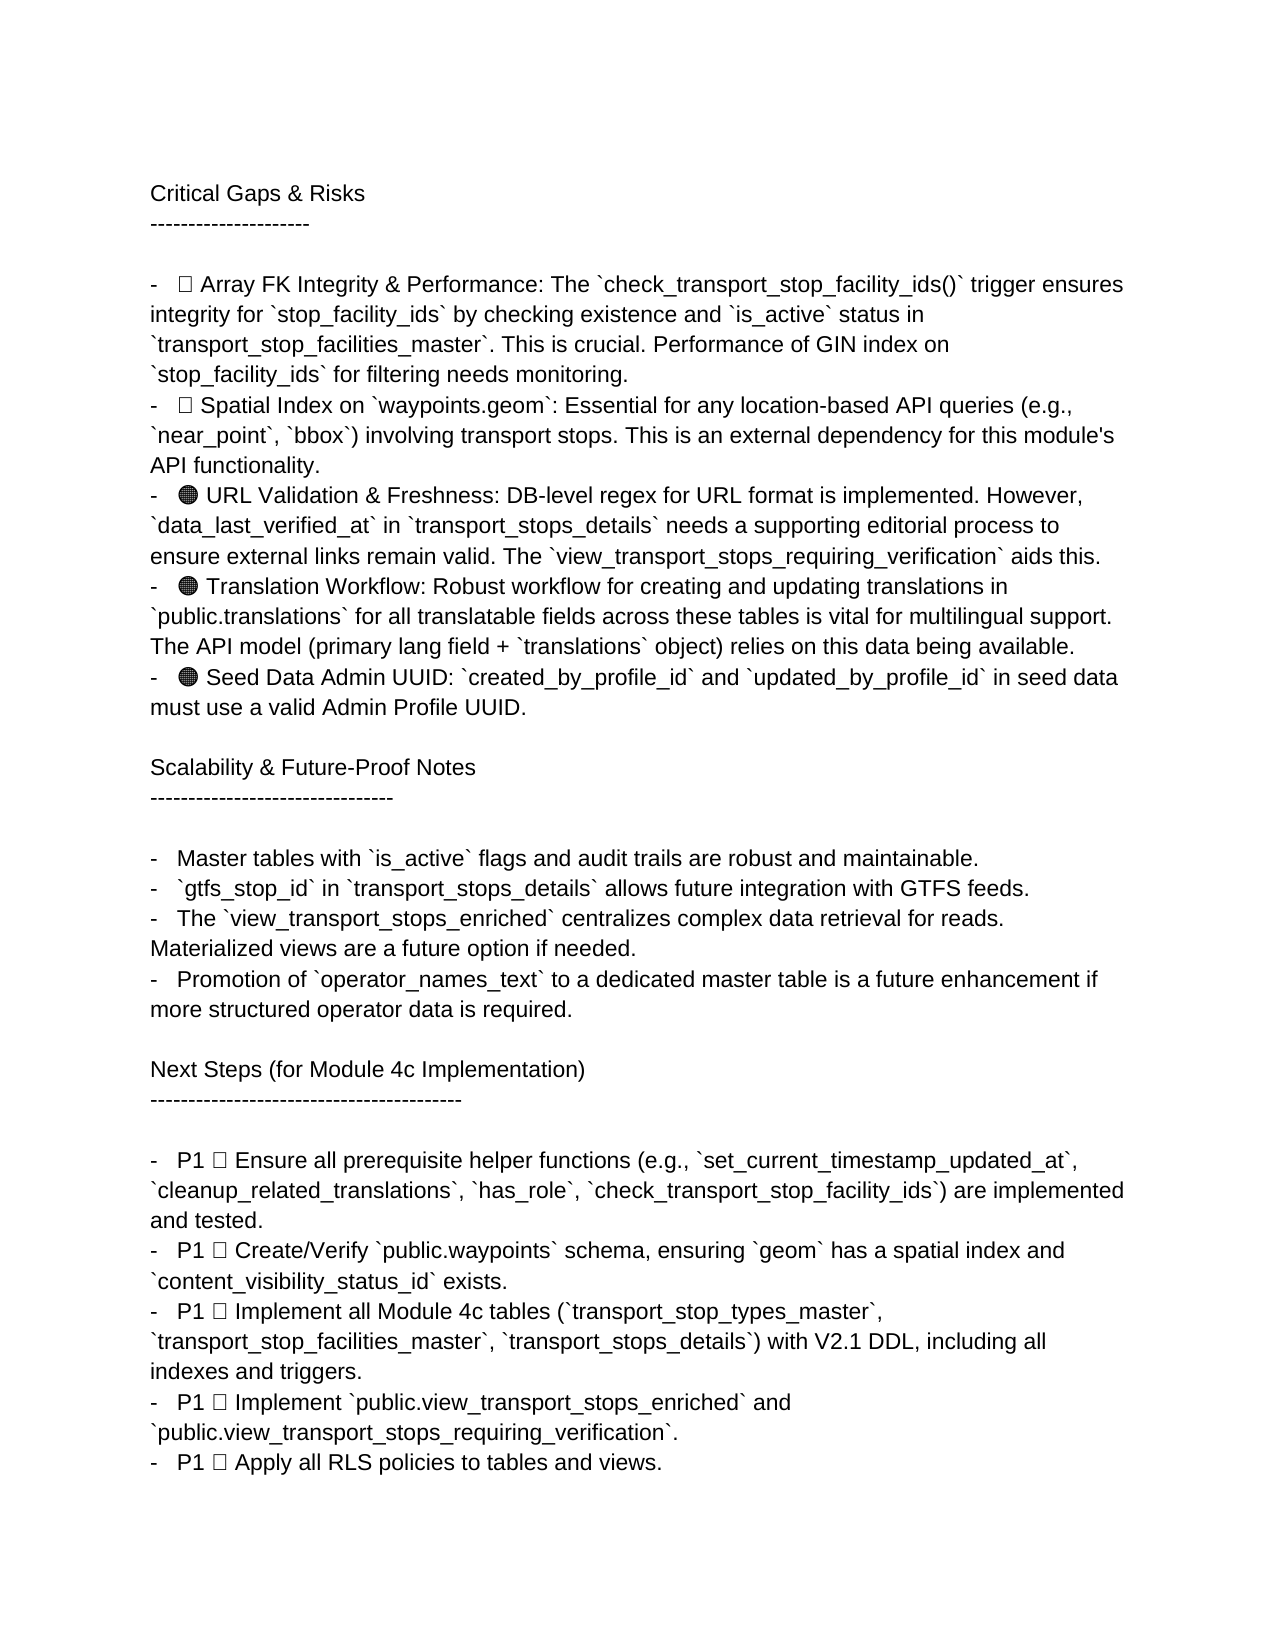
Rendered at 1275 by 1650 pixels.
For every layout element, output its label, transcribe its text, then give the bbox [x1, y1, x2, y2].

text Scalability & Future-Proof Notes [150, 754, 1125, 781]
text Next Steps (for Module 4c Implementation) [150, 1056, 1125, 1083]
text --------------------- [150, 210, 1125, 237]
text - The `view_transport_stops_enriched` centralizes complex data retrieval for reads. Materialized views are a future option if needed. [150, 905, 1125, 962]
text - P1 🔴 Create/Verify `public.waypoints` schema, ensuring `geom` has a spatial index and `content_visibility_status_id` exists. [150, 1237, 1125, 1294]
text Critical Gaps & Risks [150, 180, 1125, 207]
text -------------------------------- [150, 784, 1125, 811]
text - 🟠 Translation Workflow: Robust workflow for creating and updating translations in `public.translations` for all translatable fields across these tables is vital for multilingual support. The API model (primary lang field + `translations` object) relies on this data being available. [150, 573, 1125, 660]
text - 🟠 Seed Data Admin UUID: `created_by_profile_id` and `updated_by_profile_id` in seed data must use a valid Admin Profile UUID. [150, 663, 1125, 720]
text - `gtfs_stop_id` in `transport_stops_details` allows future integration with GTFS feeds. [150, 875, 1125, 901]
text ----------------------------------------- [150, 1086, 1125, 1113]
text - P1 🔴 Implement all Module 4c tables (`transport_stop_types_master`, `transport_stop_facilities_master`, `transport_stops_details`) with V2.1 DDL, including all indexes and triggers. [150, 1298, 1125, 1385]
text - 🔴 Spatial Index on `waypoints.geom`: Essential for any location-based API queries (e.g., `near_point`, `bbox`) involving transport stops. This is an external dependency for this module's API functionality. [150, 392, 1125, 478]
text - P1 🔴 Implement `public.view_transport_stops_enriched` and `public.view_transport_stops_requiring_verification`. [150, 1388, 1125, 1445]
text - 🟠 URL Validation & Freshness: DB-level regex for URL format is implemented. However, `data_last_verified_at` in `transport_stops_details` needs a supporting editorial process to ensure external links remain valid. The `view_transport_stops_requiring_verification` aids this. [150, 482, 1125, 569]
text - P1 🔴 Ensure all prerequisite helper functions (e.g., `set_current_timestamp_updated_at`, `cleanup_related_translations`, `has_role`, `check_transport_stop_facility_ids`) are implemented and tested. [150, 1147, 1125, 1234]
text - P1 🔴 Apply all RLS policies to tables and views. [150, 1449, 1125, 1475]
text - Promotion of `operator_names_text` to a dedicated master table is a future enhancement if more structured operator data is required. [150, 966, 1125, 1022]
text - 🔴 Array FK Integrity & Performance: The `check_transport_stop_facility_ids()` trigger ensures integrity for `stop_facility_ids` by checking existence and `is_active` status in `transport_stop_facilities_master`. This is crucial. Performance of GIN index on `stop_facility_ids` for filtering needs monitoring. [150, 271, 1125, 388]
text - Master tables with `is_active` flags and audit trails are robust and maintainable. [150, 845, 1125, 871]
